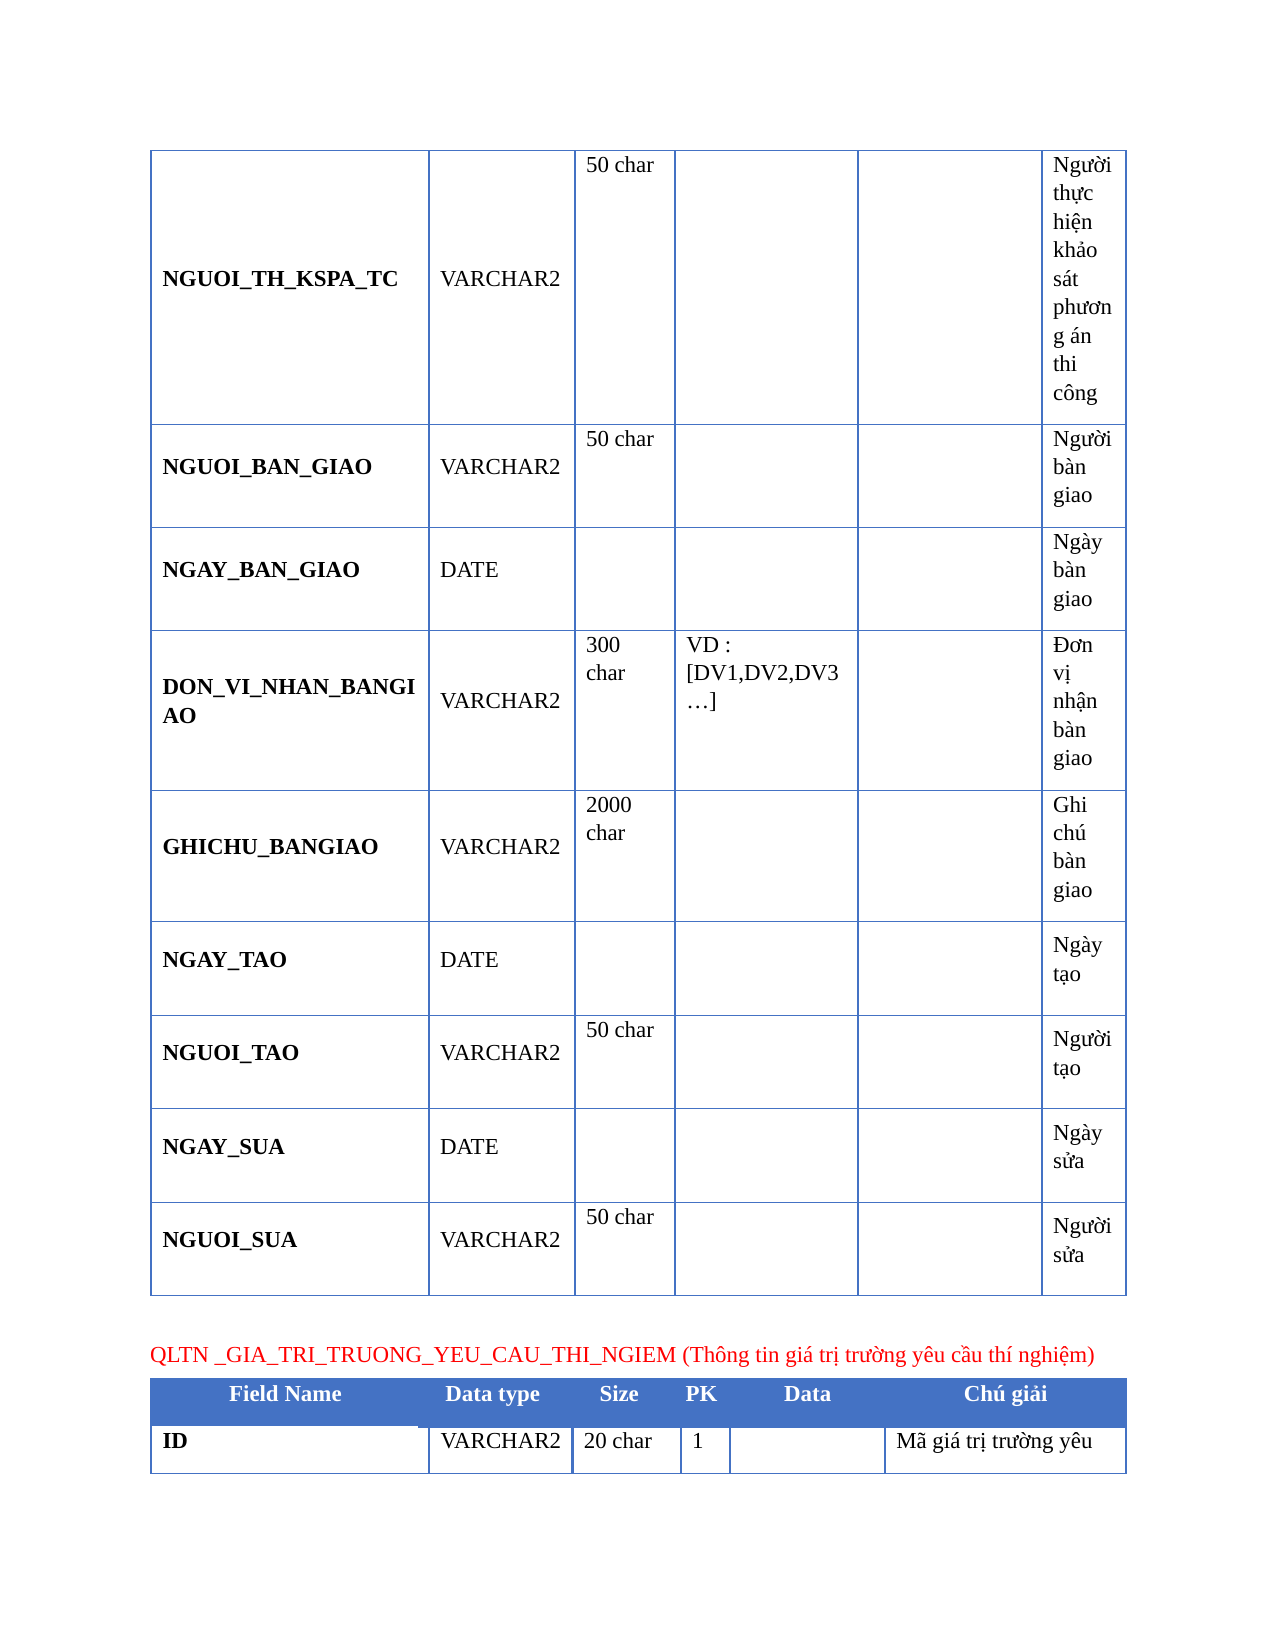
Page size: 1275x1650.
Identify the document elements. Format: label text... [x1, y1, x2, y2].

table_cell DON_VI_NHAN_BANGIAO [152, 631, 428, 789]
table_cell 50 char [576, 1203, 674, 1295]
table_cell NGAY_TAO [152, 922, 428, 1014]
table_cell Người thực hiện khảo sát phương án thi công [1043, 151, 1125, 424]
table_header Chú giải [886, 1380, 1125, 1425]
table_cell 300 char [576, 631, 674, 789]
table_cell Người tạo [1043, 1016, 1125, 1108]
table_cell [676, 1016, 857, 1108]
table_cell [576, 922, 674, 1014]
table_cell [676, 425, 857, 527]
table_cell VD : [DV1,DV2,DV3…] [676, 631, 857, 789]
table_header Data [731, 1380, 884, 1425]
table_cell [859, 922, 1041, 1014]
table_cell Ghi chú bàn giao [1043, 791, 1125, 921]
subtitle QLTN _GIA_TRI_TRUONG_YEU_CAU_THI_NGIEM (Thông tin giá trị trường yêu cầu thí nghiệm) [150, 1341, 1125, 1368]
table_cell Ngày bàn giao [1043, 528, 1125, 630]
table_cell [859, 1109, 1041, 1202]
table_cell 2000 char [576, 791, 674, 921]
table_cell [676, 1109, 857, 1202]
table_cell VARCHAR2 [430, 151, 574, 424]
table_cell NGUOI_TAO [152, 1016, 428, 1108]
table_cell DATE [430, 922, 574, 1014]
table_cell Người bàn giao [1043, 425, 1125, 527]
table_cell NGAY_BAN_GIAO [152, 528, 428, 630]
table_cell VARCHAR2 [430, 1016, 574, 1108]
table_header Data type [420, 1380, 565, 1425]
table_cell NGUOI_SUA [152, 1203, 428, 1295]
table_cell [676, 1203, 857, 1295]
table_cell VARCHAR2 [430, 631, 574, 789]
table_cell Ngày sửa [1043, 1109, 1125, 1202]
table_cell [886, 1428, 1125, 1472]
table_cell VARCHAR2 [430, 425, 574, 527]
table_cell [676, 151, 857, 424]
table_cell [676, 528, 857, 630]
table_cell 50 char [576, 425, 674, 527]
table_cell [859, 425, 1041, 527]
table_header Size [567, 1380, 671, 1425]
table_cell [859, 151, 1041, 424]
table_cell ID [152, 1426, 428, 1472]
table_cell [859, 631, 1041, 789]
table_cell DATE [430, 528, 574, 630]
table_cell GHICHU_BANGIAO [152, 791, 428, 921]
table_cell [676, 922, 857, 1014]
table_cell [859, 1203, 1041, 1295]
table_cell [576, 1109, 674, 1202]
table_header PK [674, 1380, 729, 1425]
table_cell [859, 1016, 1041, 1108]
table_cell Ngày tạo [1043, 922, 1125, 1014]
table_cell 50 char [576, 151, 674, 424]
table_cell VARCHAR2 [430, 791, 574, 921]
table_cell NGUOI_BAN_GIAO [152, 425, 428, 527]
table_cell NGUOI_TH_KSPA_TC [152, 151, 428, 424]
table_cell DATE [430, 1109, 574, 1202]
table_cell Đơn vị nhận bàn giao [1043, 631, 1125, 789]
table_cell VARCHAR2 [430, 1428, 571, 1472]
table_cell [731, 1428, 884, 1472]
table_cell NGAY_SUA [152, 1109, 428, 1202]
table_cell 1 [682, 1428, 729, 1472]
table_cell 50 char [576, 1016, 674, 1108]
table_cell [576, 528, 674, 630]
table_header Field Name [152, 1380, 418, 1425]
table_cell VARCHAR2 [430, 1203, 574, 1295]
table_cell 20 char [574, 1428, 680, 1472]
table_cell [859, 528, 1041, 630]
table_cell Người sửa [1043, 1203, 1125, 1295]
table_cell [676, 791, 857, 921]
table_cell [859, 791, 1041, 921]
